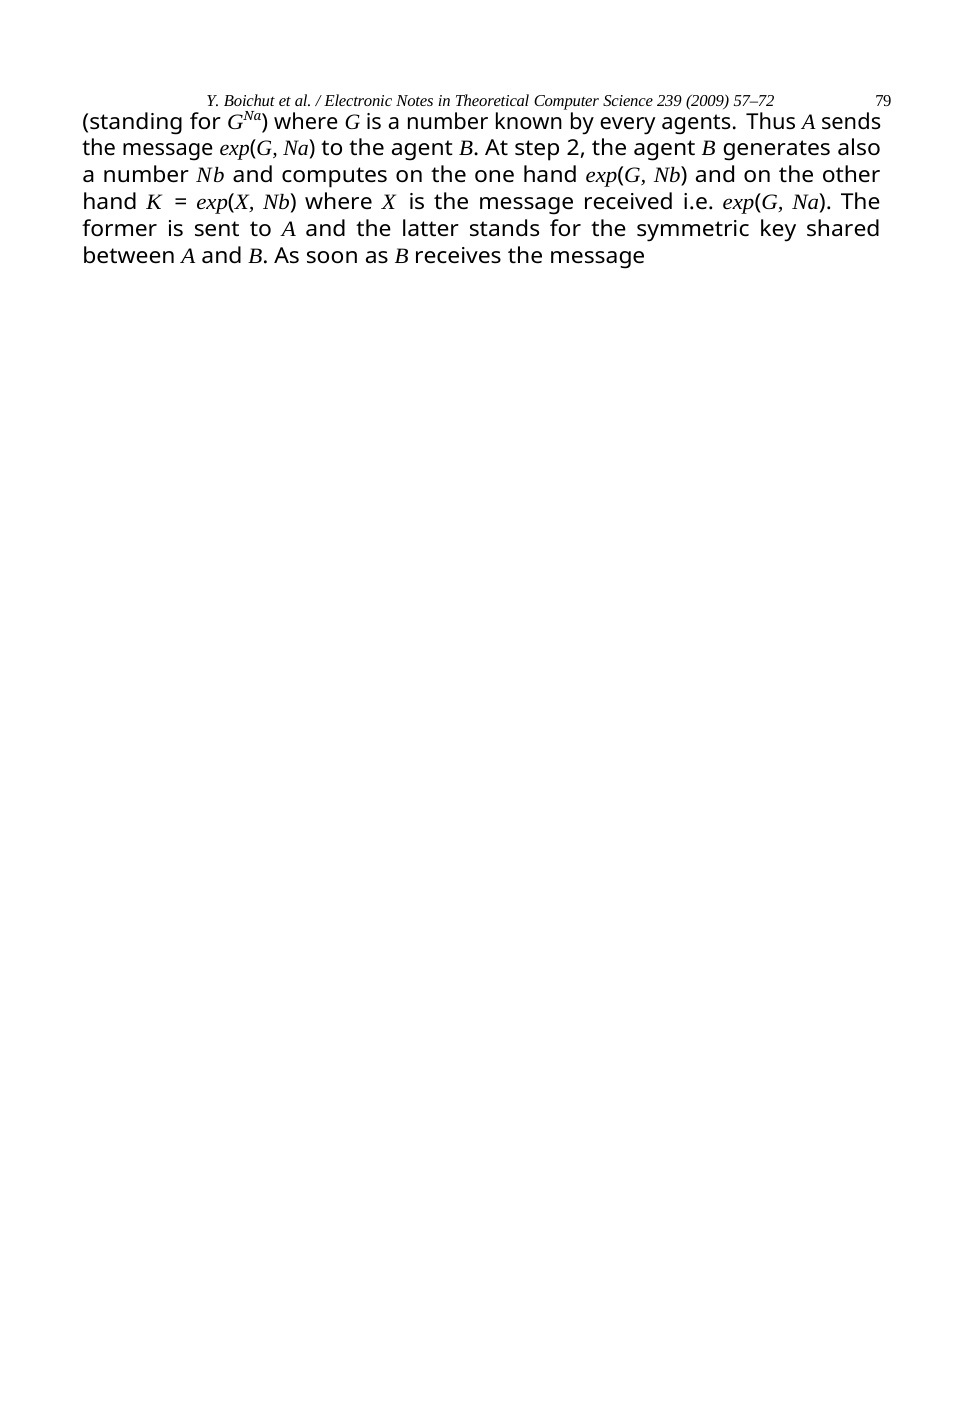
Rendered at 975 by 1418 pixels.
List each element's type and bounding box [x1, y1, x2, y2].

text [82, 108, 881, 269]
